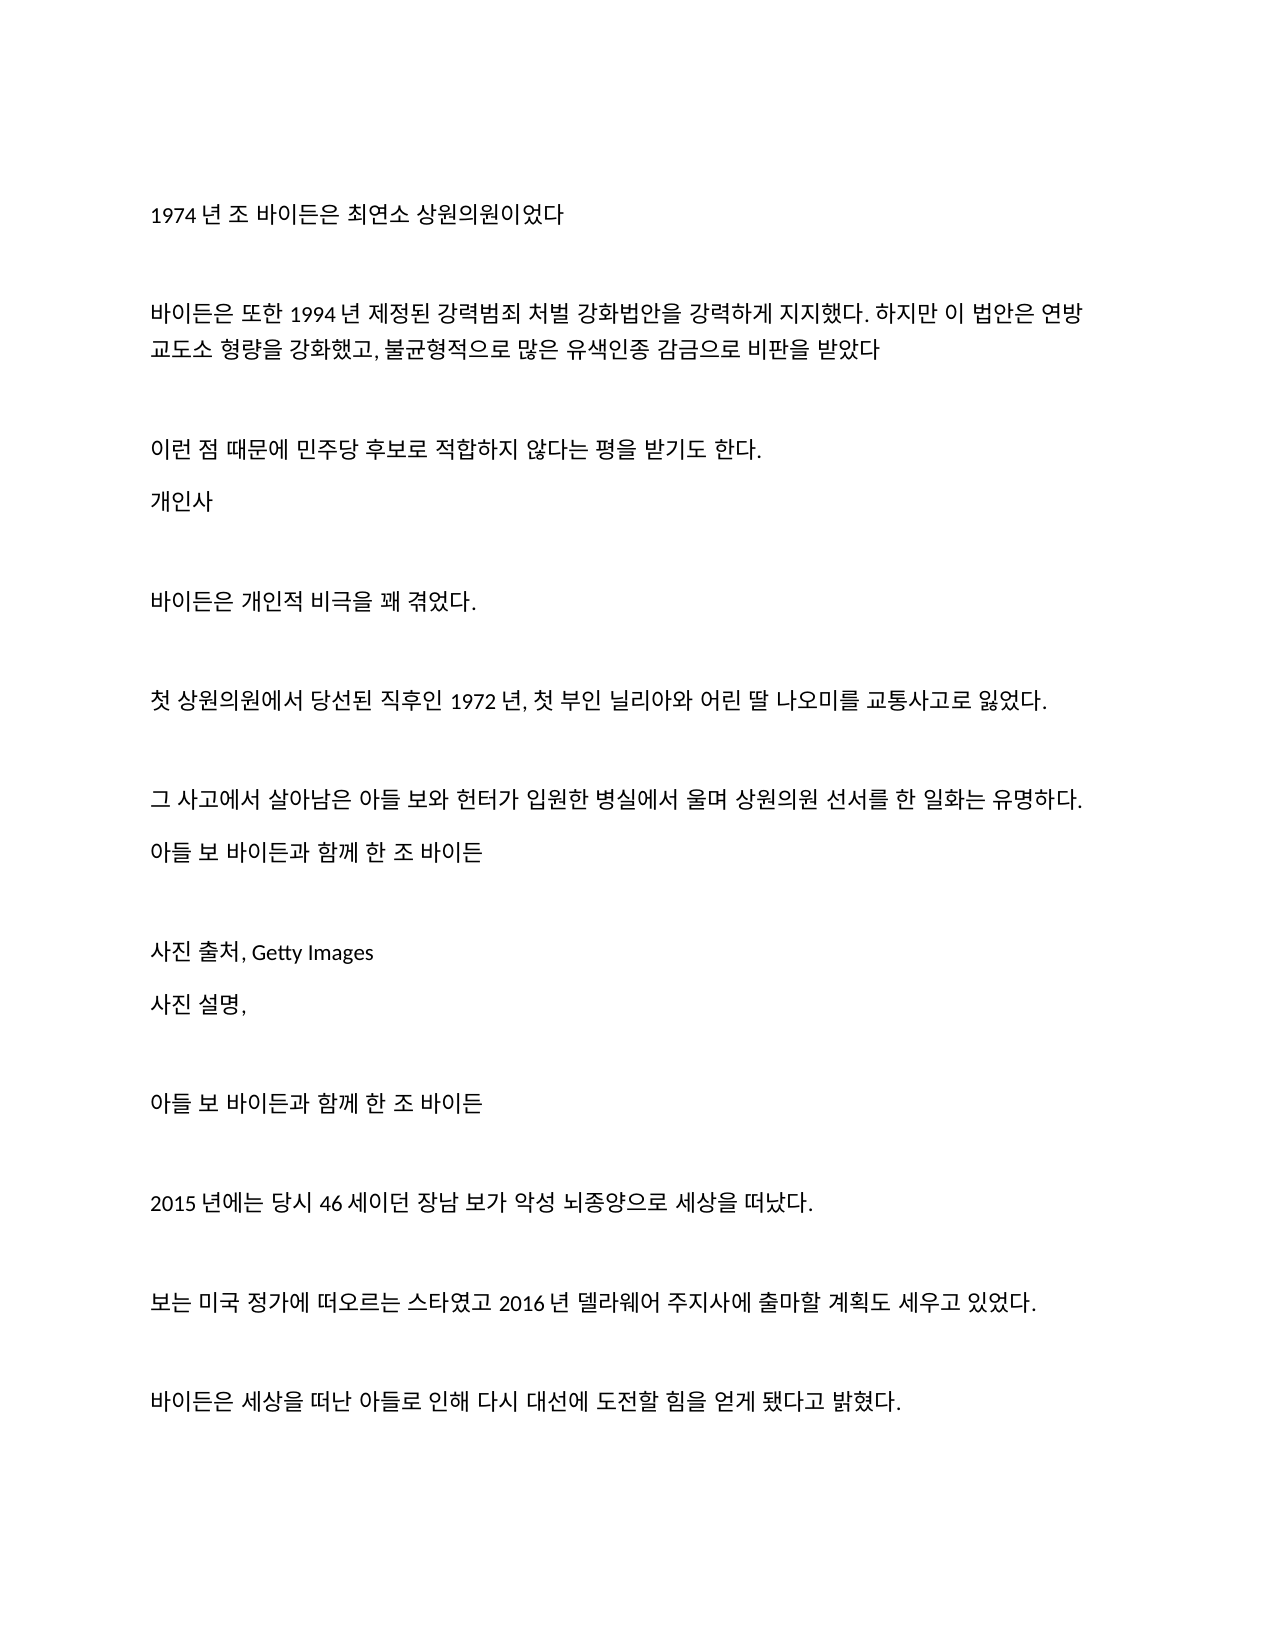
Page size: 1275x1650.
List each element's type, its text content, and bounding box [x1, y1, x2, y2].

text 2015년에는 당시 46세이던 장남 보가 악성 뇌종양으로 세상을 떠났다. [150, 1185, 1125, 1218]
text 바이든은 세상을 떠난 아들로 인해 다시 대선에 도전할 힘을 얻게 됐다고 밝혔다. [150, 1384, 1125, 1417]
text 아들 보 바이든과 함께 한 조 바이든 [150, 1086, 1125, 1119]
text 첫 상원의원에서 당선된 직후인 1972년, 첫 부인 닐리아와 어린 딸 나오미를 교통사고로 잃었다. [150, 683, 1125, 716]
text 1974년 조 바이든은 최연소 상원의원이었다 [150, 197, 1125, 230]
text 바이든은 개인적 비극을 꽤 겪었다. [150, 583, 1125, 617]
text 그 사고에서 살아남은 아들 보와 헌터가 입원한 병실에서 울며 상원의원 선서를 한 일화는 유명하다. [150, 782, 1125, 815]
text 이런 점 때문에 민주당 후보로 적합하지 않다는 평을 받기도 한다. [150, 431, 1125, 465]
text 바이든은 또한 1994년 제정된 강력범죄 처벌 강화법안을 강력하게 지지했다. 하지만 이 법안은 연방 교도소 형량을 강화했고, 불균형적으로 많은 유색인종 감금으로 비판을 받았다 [150, 296, 1125, 365]
text 사진 설명, [150, 986, 1125, 1020]
text 사진 출처, Getty Images [150, 934, 1125, 967]
text 아들 보 바이든과 함께 한 조 바이든 [150, 834, 1125, 868]
text 보는 미국 정가에 떠오르는 스타였고 2016년 델라웨어 주지사에 출마할 계획도 세우고 있었다. [150, 1284, 1125, 1318]
text 개인사 [150, 484, 1125, 517]
